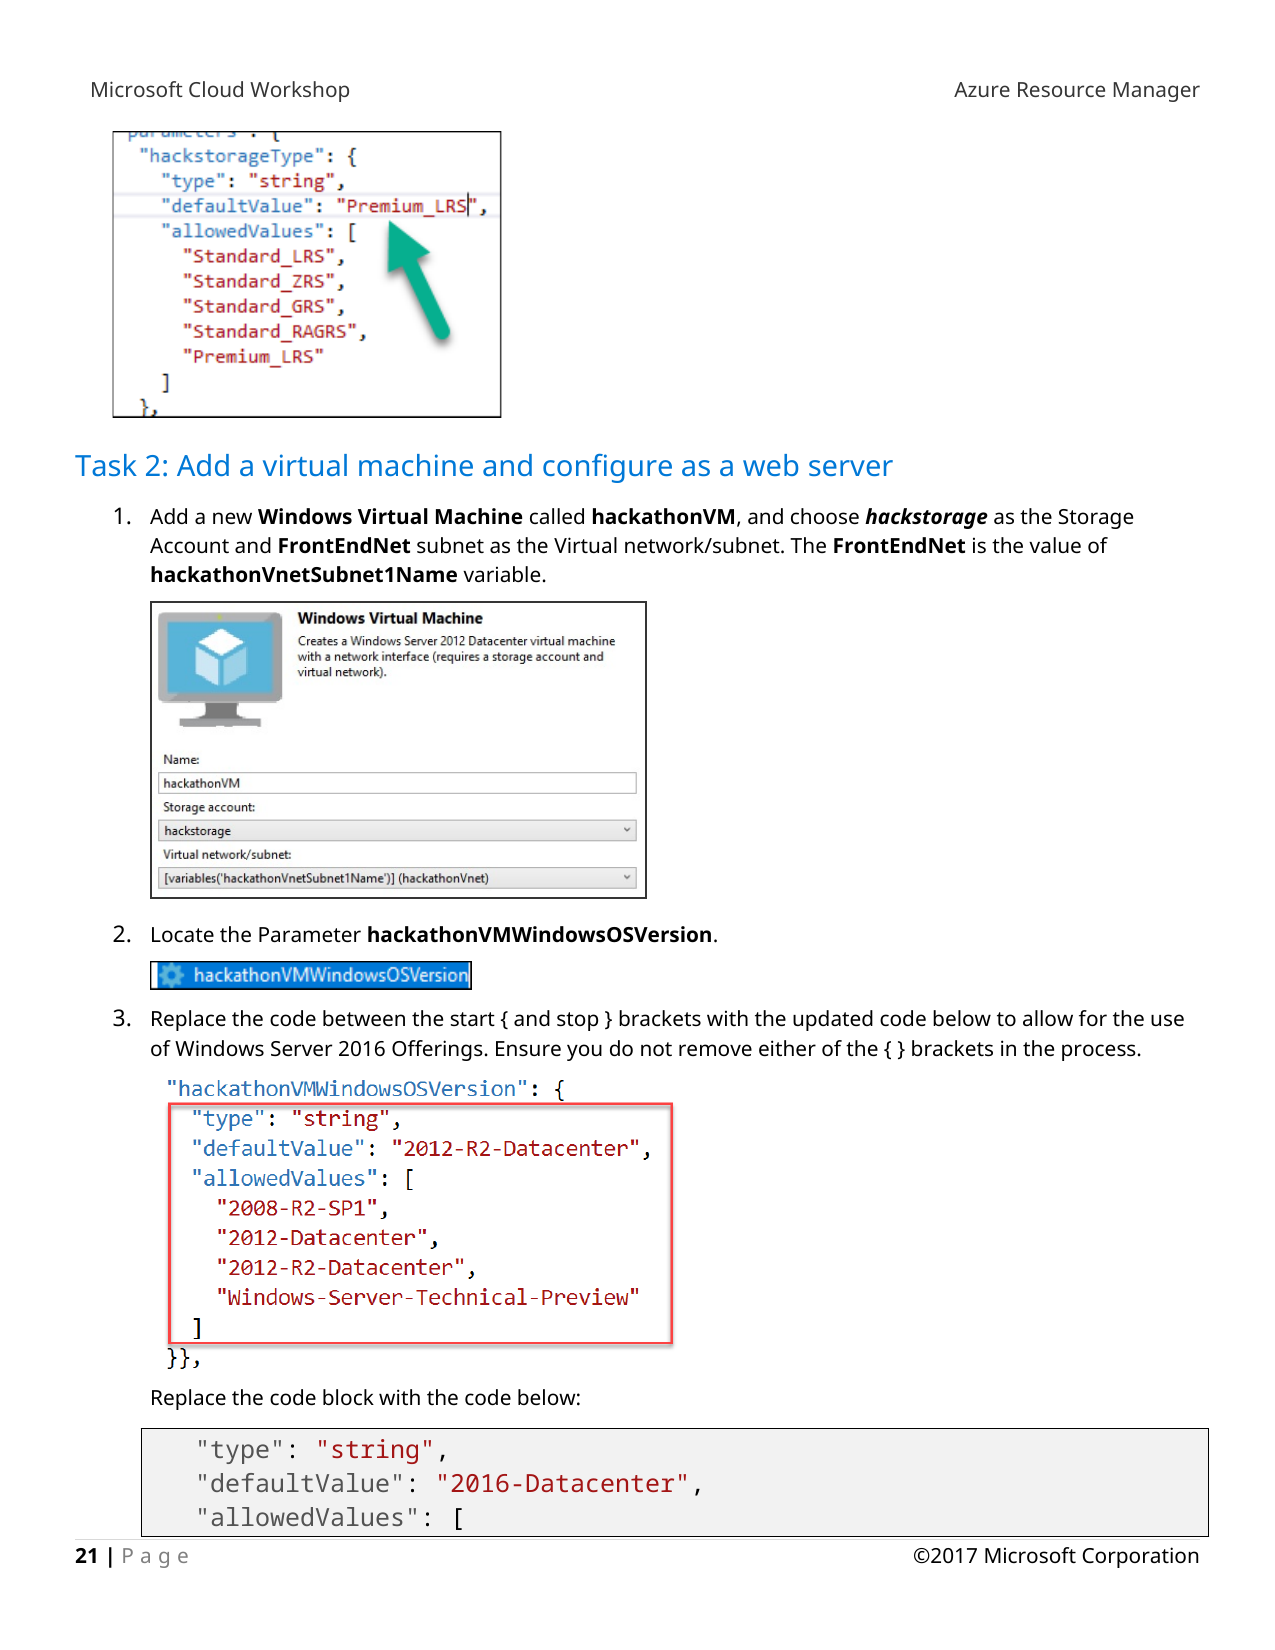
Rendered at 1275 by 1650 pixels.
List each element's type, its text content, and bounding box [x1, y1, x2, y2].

text "type": "string", [142, 1429, 1208, 1462]
text "allowedValues": [ [142, 1496, 1208, 1536]
subtitle Task 2: Add a virtual machine and configure as a web server [75, 445, 1200, 485]
picture [112, 131, 502, 418]
list Replace the code between the start { and stop } brackets with the updated code below to allow for the use of Windows Server 2016 Offerings. Ensure you do not remove either of the { } brackets in the process. [112, 1002, 1200, 1062]
picture [152, 603, 645, 897]
text "defaultValue": "2016-Datacenter", [142, 1462, 1208, 1496]
list Locate the Parameter hackathonVMWindowsOSVersion. [112, 918, 1200, 949]
picture [150, 1074, 681, 1371]
text Replace the code block with the code below: [150, 1383, 1200, 1412]
list Add a new Windows Virtual Machine called hackathonVM, and choose hackstorage as the Storage Account and FrontEndNet subnet as the Virtual network/subnet. The FrontEndNet is the value of hackathonVnetSubnet1Name variable. [112, 500, 1200, 588]
picture [150, 961, 472, 990]
